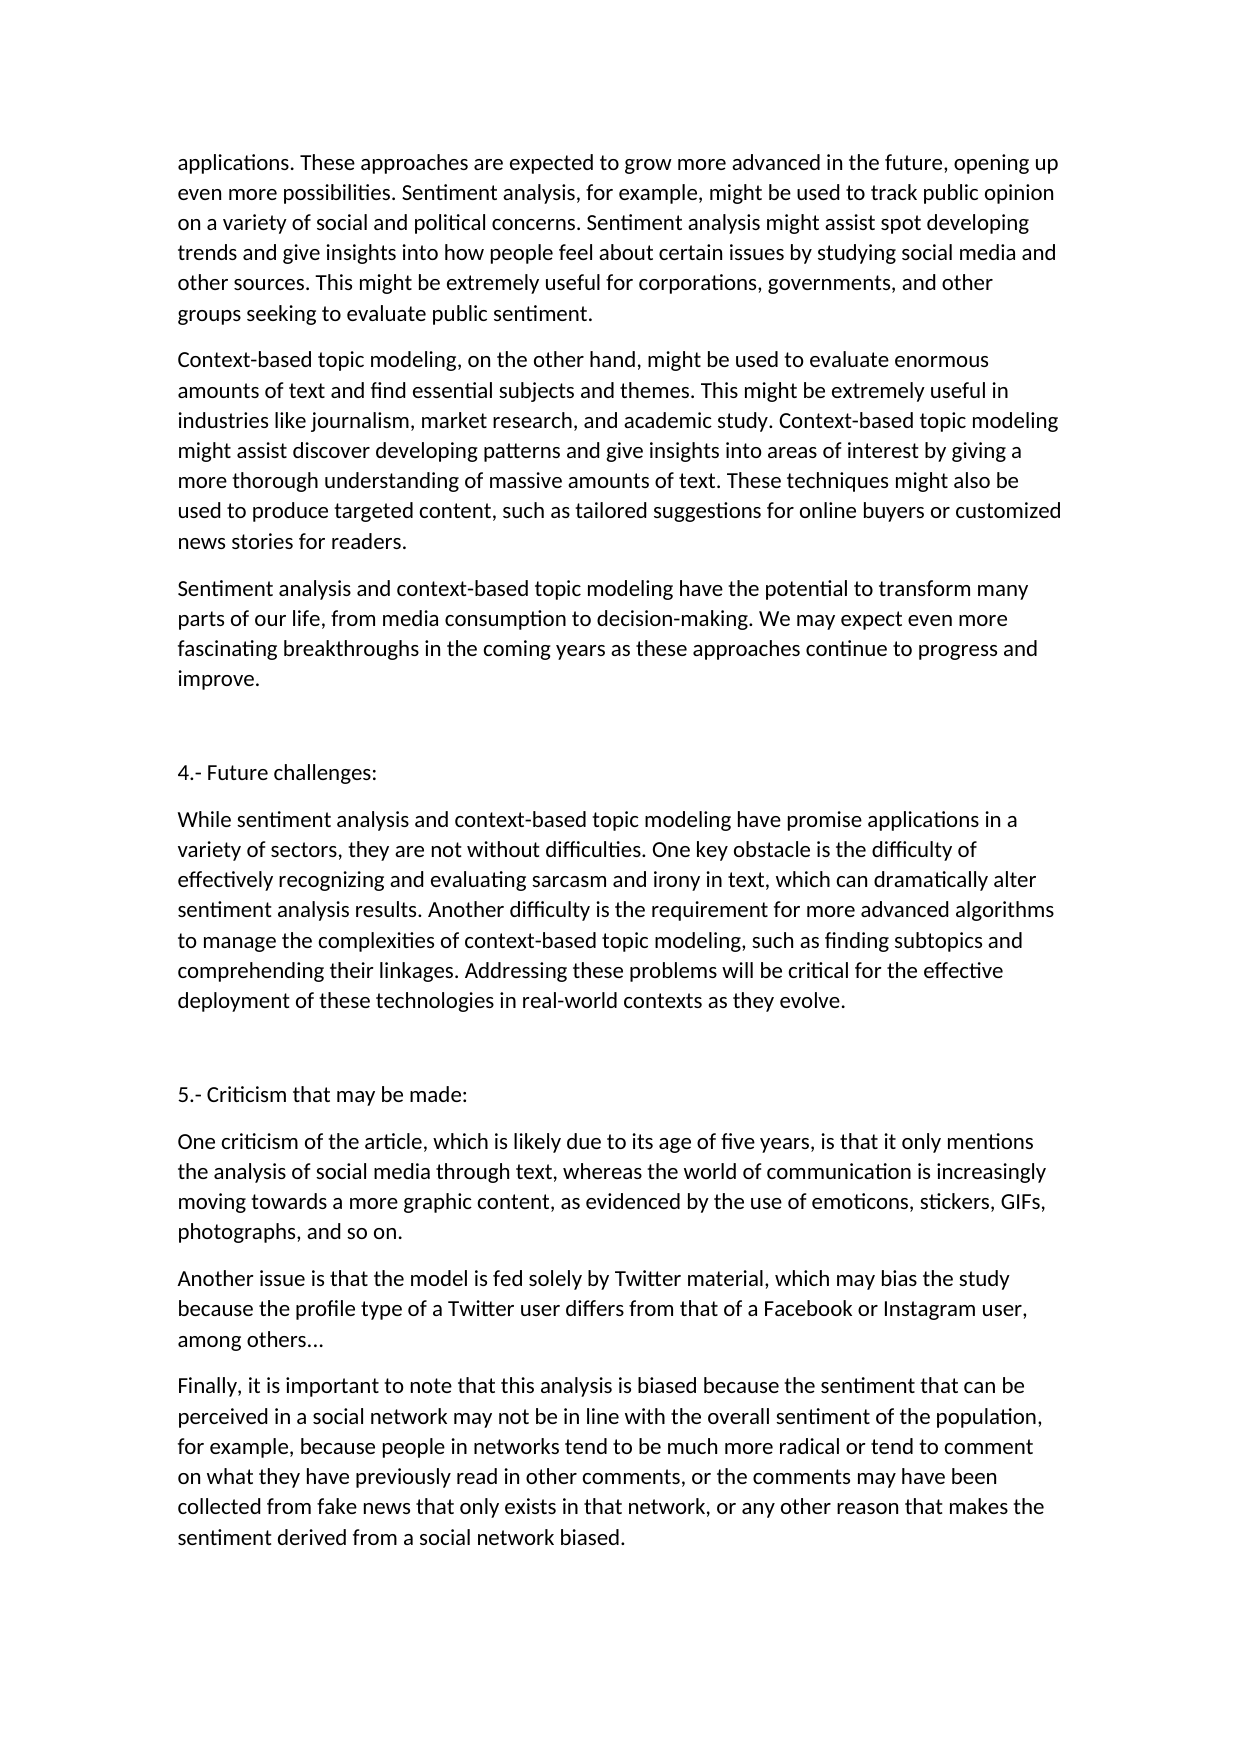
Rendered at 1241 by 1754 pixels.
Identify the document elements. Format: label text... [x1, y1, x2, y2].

text Context-based topic modeling, on the other hand, might be used to evaluate enormous amounts of text and find essential subjects and themes. This might be extremely useful in industries like journalism, market research, and academic study. Context-based topic modeling might assist discover developing patterns and give insights into areas of interest by giving a more thorough understanding of massive amounts of text. These techniques might also be used to produce targeted content, such as tailored suggestions for online buyers or customized news stories for readers. [177, 346, 1063, 555]
text 4.- Future challenges: [177, 758, 1063, 786]
text Sentiment analysis and context-based topic modeling have the potential to transform many parts of our life, from media consumption to decision-making. We may expect even more fascinating breakthroughs in the coming years as these approaches continue to progress and improve. [177, 574, 1063, 692]
text 5.- Criticism that may be made: [177, 1080, 1063, 1108]
text Finally, it is important to note that this analysis is biased because the sentiment that can be perceived in a social network may not be in line with the overall sentiment of the population, for example, because people in networks tend to be much more radical or tend to comment on what they have previously read in other comments, or the comments may have been collected from fake news that only exists in that network, or any other reason that makes the sentiment derived from a social network biased. [177, 1372, 1063, 1551]
text Another issue is that the model is fed solely by Twitter material, which may bias the study because the profile type of a Twitter user differs from that of a Facebook or Instagram user, among others... [177, 1264, 1063, 1353]
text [177, 148, 1063, 327]
text One criticism of the article, which is likely due to its age of five years, is that it only mentions the analysis of social media through text, whereas the world of communication is increasingly moving towards a more graphic content, as evidenced by the use of emoticons, stickers, GIFs, photographs, and so on. [177, 1127, 1063, 1245]
text While sentiment analysis and context-based topic modeling have promise applications in a variety of sectors, they are not without difficulties. One key obstacle is the difficulty of effectively recognizing and evaluating sarcasm and irony in text, which can dramatically alter sentiment analysis results. Another difficulty is the requirement for more advanced algorithms to manage the complexities of context-based topic modeling, such as finding subtopics and comprehending their linkages. Addressing these problems will be critical for the effective deployment of these technologies in real-world contexts as they evolve. [177, 805, 1063, 1014]
